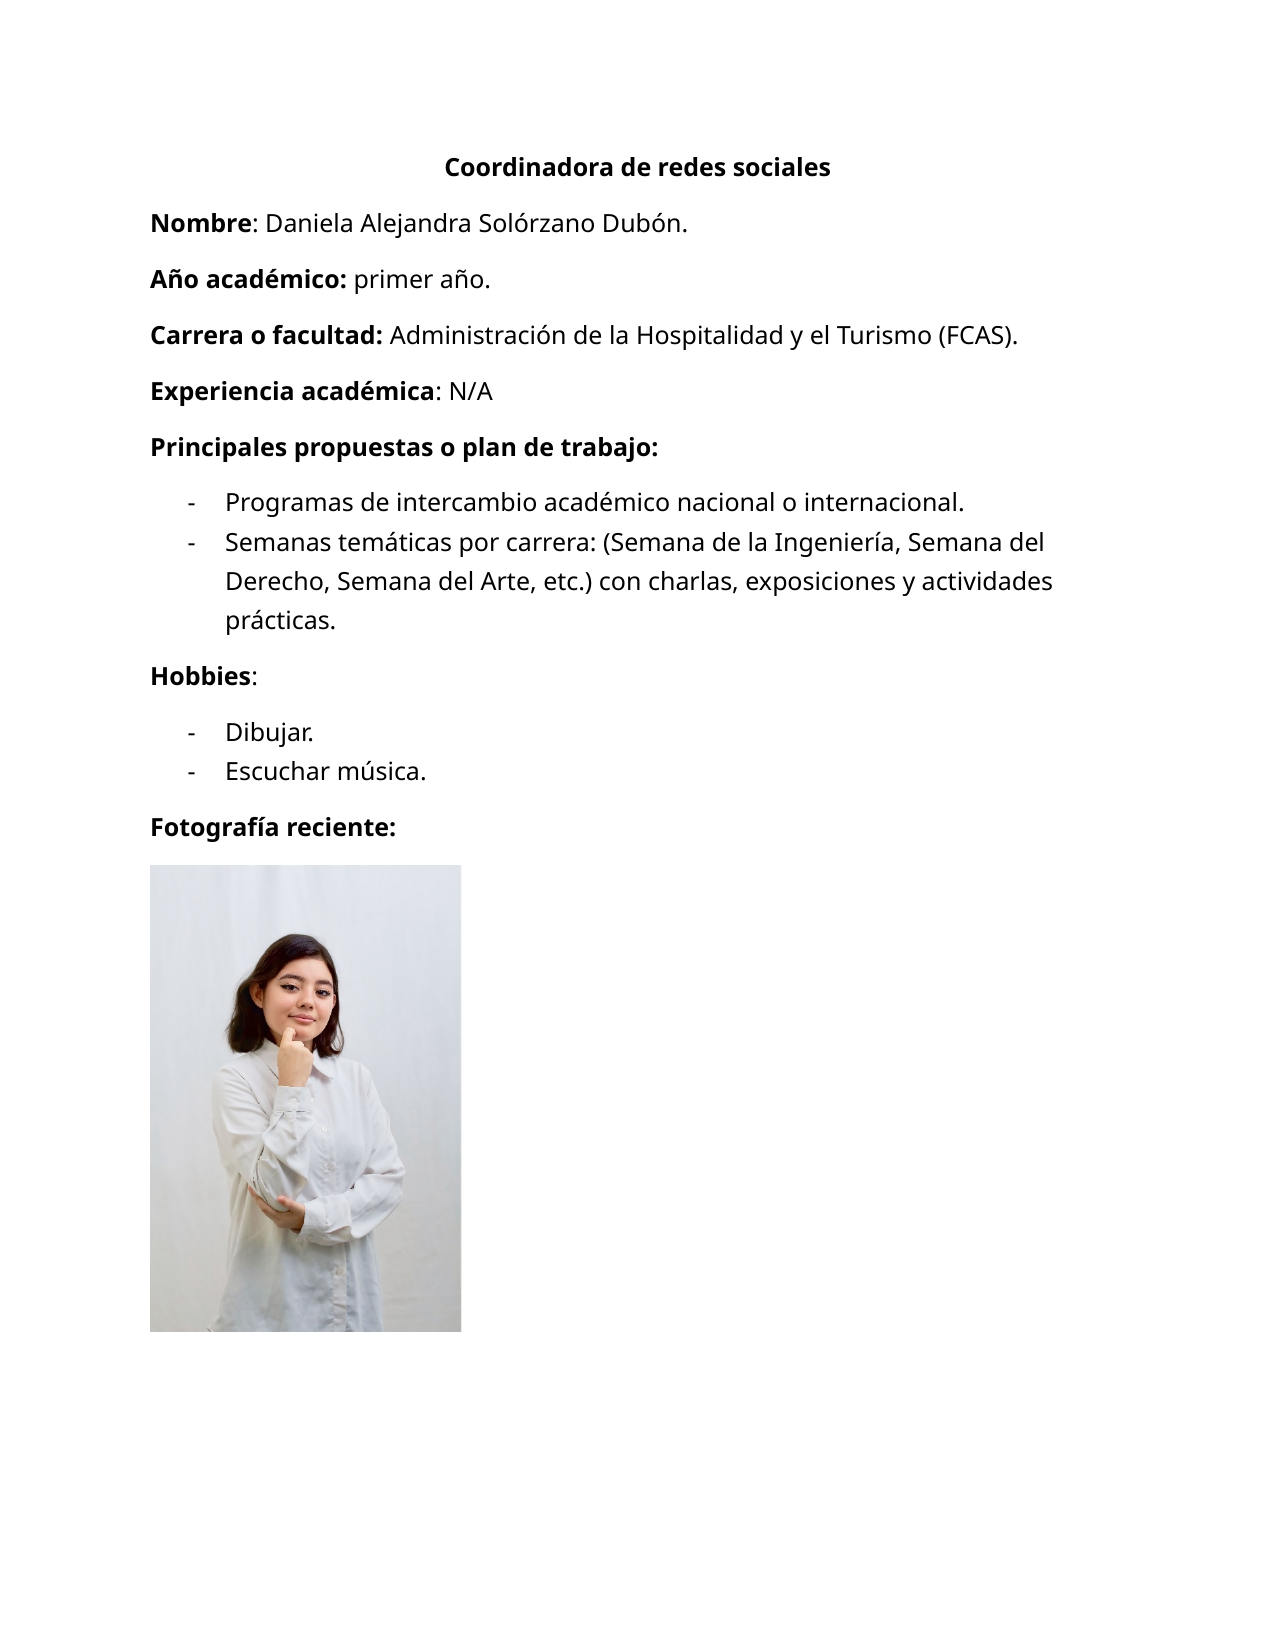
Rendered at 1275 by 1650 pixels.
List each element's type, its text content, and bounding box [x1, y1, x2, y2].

text Experiencia académica: N/A [150, 373, 1125, 407]
list Escuchar música. [187, 753, 1125, 787]
text Fotografía reciente: [150, 809, 1125, 843]
list Semanas temáticas por carrera: (Semana de la Ingeniería, Semana del Derecho, Semana del Arte, etc.) con charlas, exposiciones y actividades prácticas. [187, 524, 1125, 637]
text Carrera o facultad: Administración de la Hospitalidad y el Turismo (FCAS). [150, 317, 1125, 352]
text Principales propuestas o plan de trabajo: [150, 429, 1125, 463]
text Coordinadora de redes sociales [150, 150, 1125, 184]
text Nombre: Daniela Alejandra Solórzano Dubón. [150, 206, 1125, 240]
text Hobbies: [150, 658, 1125, 692]
list Dibujar. [187, 714, 1125, 748]
text Año académico: primer año. [150, 262, 1125, 296]
picture [150, 865, 462, 1332]
list Programas de intercambio académico nacional o internacional. [187, 485, 1125, 519]
